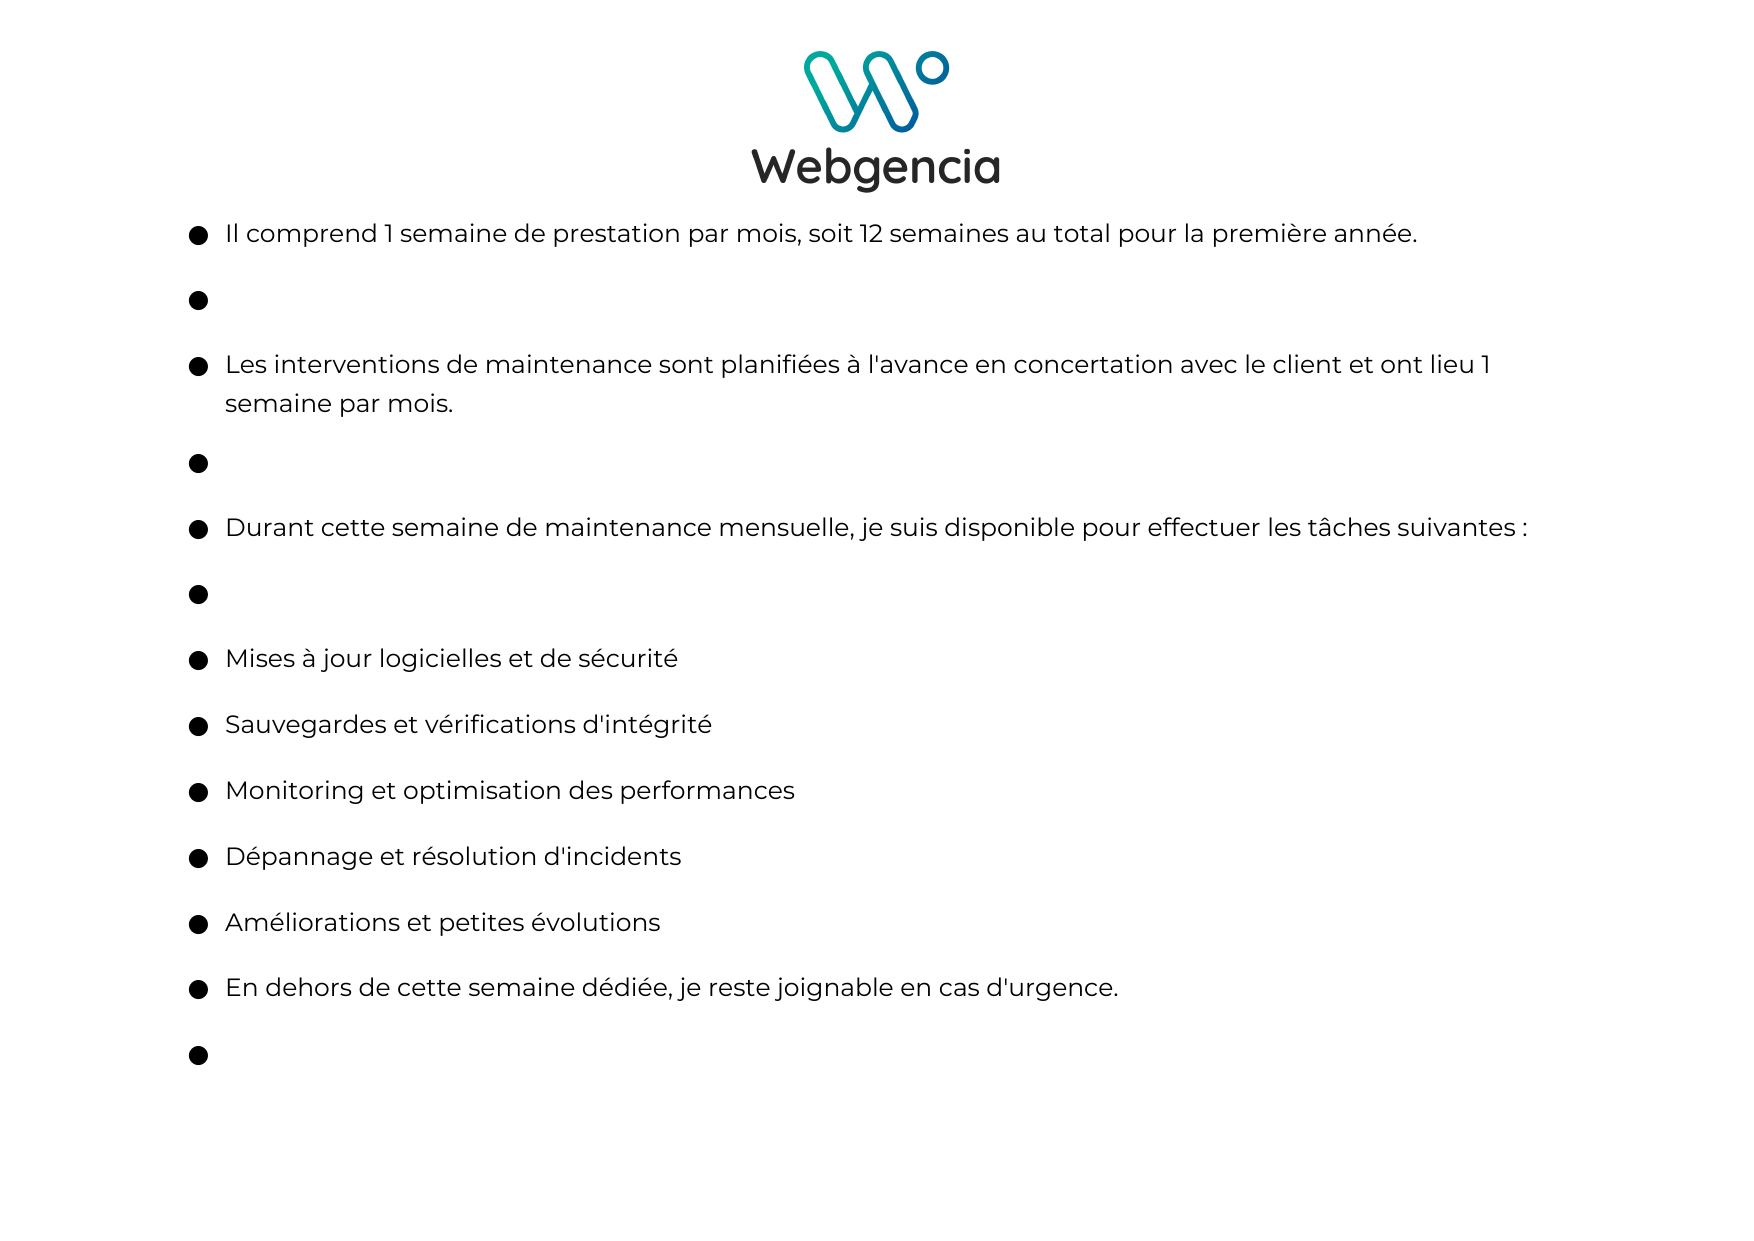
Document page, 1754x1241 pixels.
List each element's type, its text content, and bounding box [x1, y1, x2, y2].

list Durant cette semaine de maintenance mensuelle, je suis disponible pour effectuer les tâches suivantes : [187, 499, 1604, 550]
list En dehors de cette semaine dédiée, je reste joignable en cas d'urgence. [187, 960, 1604, 1011]
list Mises à jour logicielles et de sécurité [187, 631, 1604, 682]
list Améliorations et petites évolutions [187, 894, 1604, 945]
list Monitoring et optimisation des performances [187, 762, 1604, 813]
list Il comprend 1 semaine de prestation par mois, soit 12 semaines au total pour la première année. [187, 166, 1604, 256]
list Dépannage et résolution d'incidents [187, 828, 1604, 879]
list Les interventions de maintenance sont planifiées à l'avance en concertation avec le client et ont lieu 1 semaine par mois. [187, 337, 1604, 418]
picture [710, 39, 1043, 166]
list Sauvegardes et vérifications d'intégrité [187, 696, 1604, 748]
